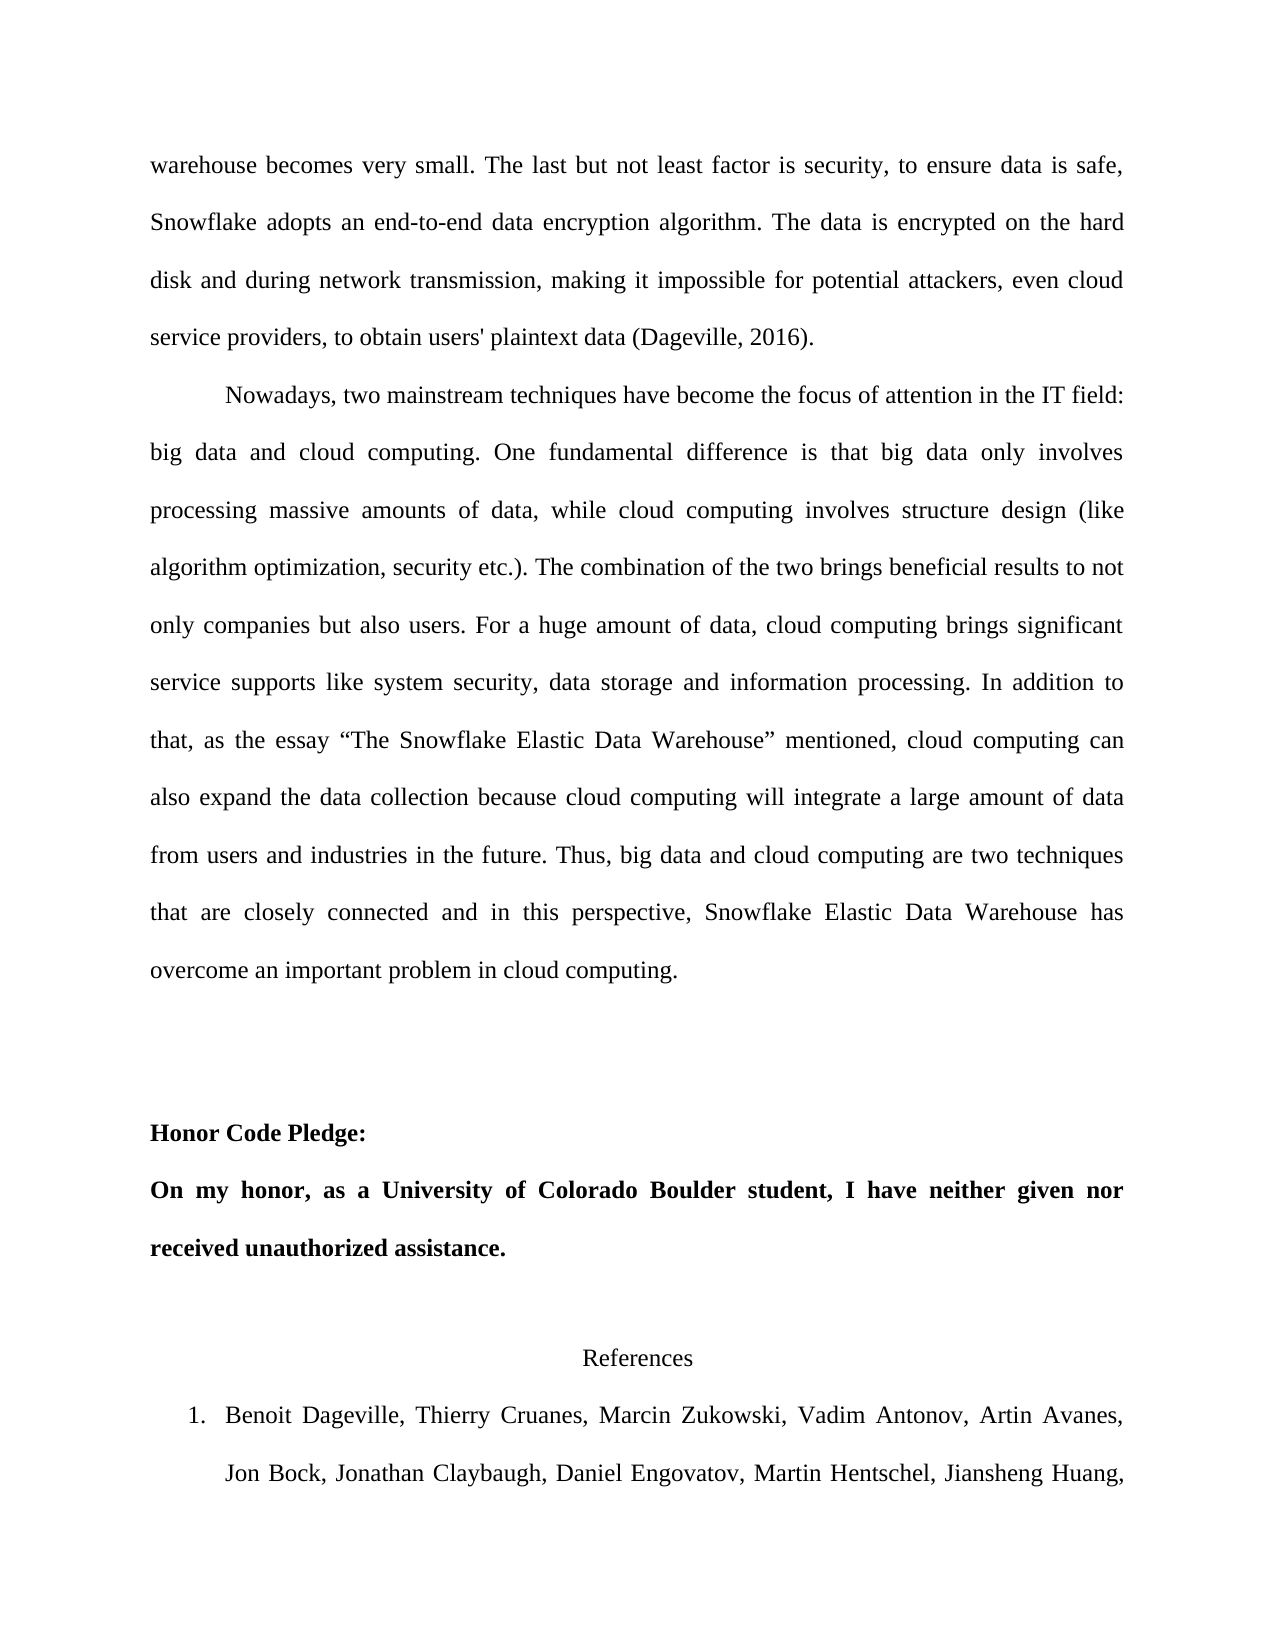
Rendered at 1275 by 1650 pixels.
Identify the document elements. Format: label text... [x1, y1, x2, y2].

text Nowadays, two mainstream techniques have become the focus of attention in the IT field: big data and cloud computing. One fundamental difference is that big data only involves processing massive amounts of data, while cloud computing involves structure design (like algorithm optimization, security etc.). The combination of the two brings beneficial results to not only companies but also users. For a huge amount of data, cloud computing brings significant service supports like system security, data storage and information processing. In addition to that, as the essay “The Snowflake Elastic Data Warehouse” mentioned, cloud computing can also expand the data collection because cloud computing will integrate a large amount of data from users and industries in the future. Thus, big data and cloud computing are two techniques that are closely connected and in this perspective, Snowflake Elastic Data Warehouse has overcome an important problem in cloud computing. [150, 380, 1125, 984]
text References [150, 1343, 1125, 1372]
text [187, 1401, 1125, 1487]
text Honor Code Pledge: [150, 1118, 1125, 1147]
text On my honor, as a University of Colorado Boulder student, I have neither given nor received unauthorized assistance. [150, 1175, 1125, 1262]
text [150, 150, 1125, 351]
